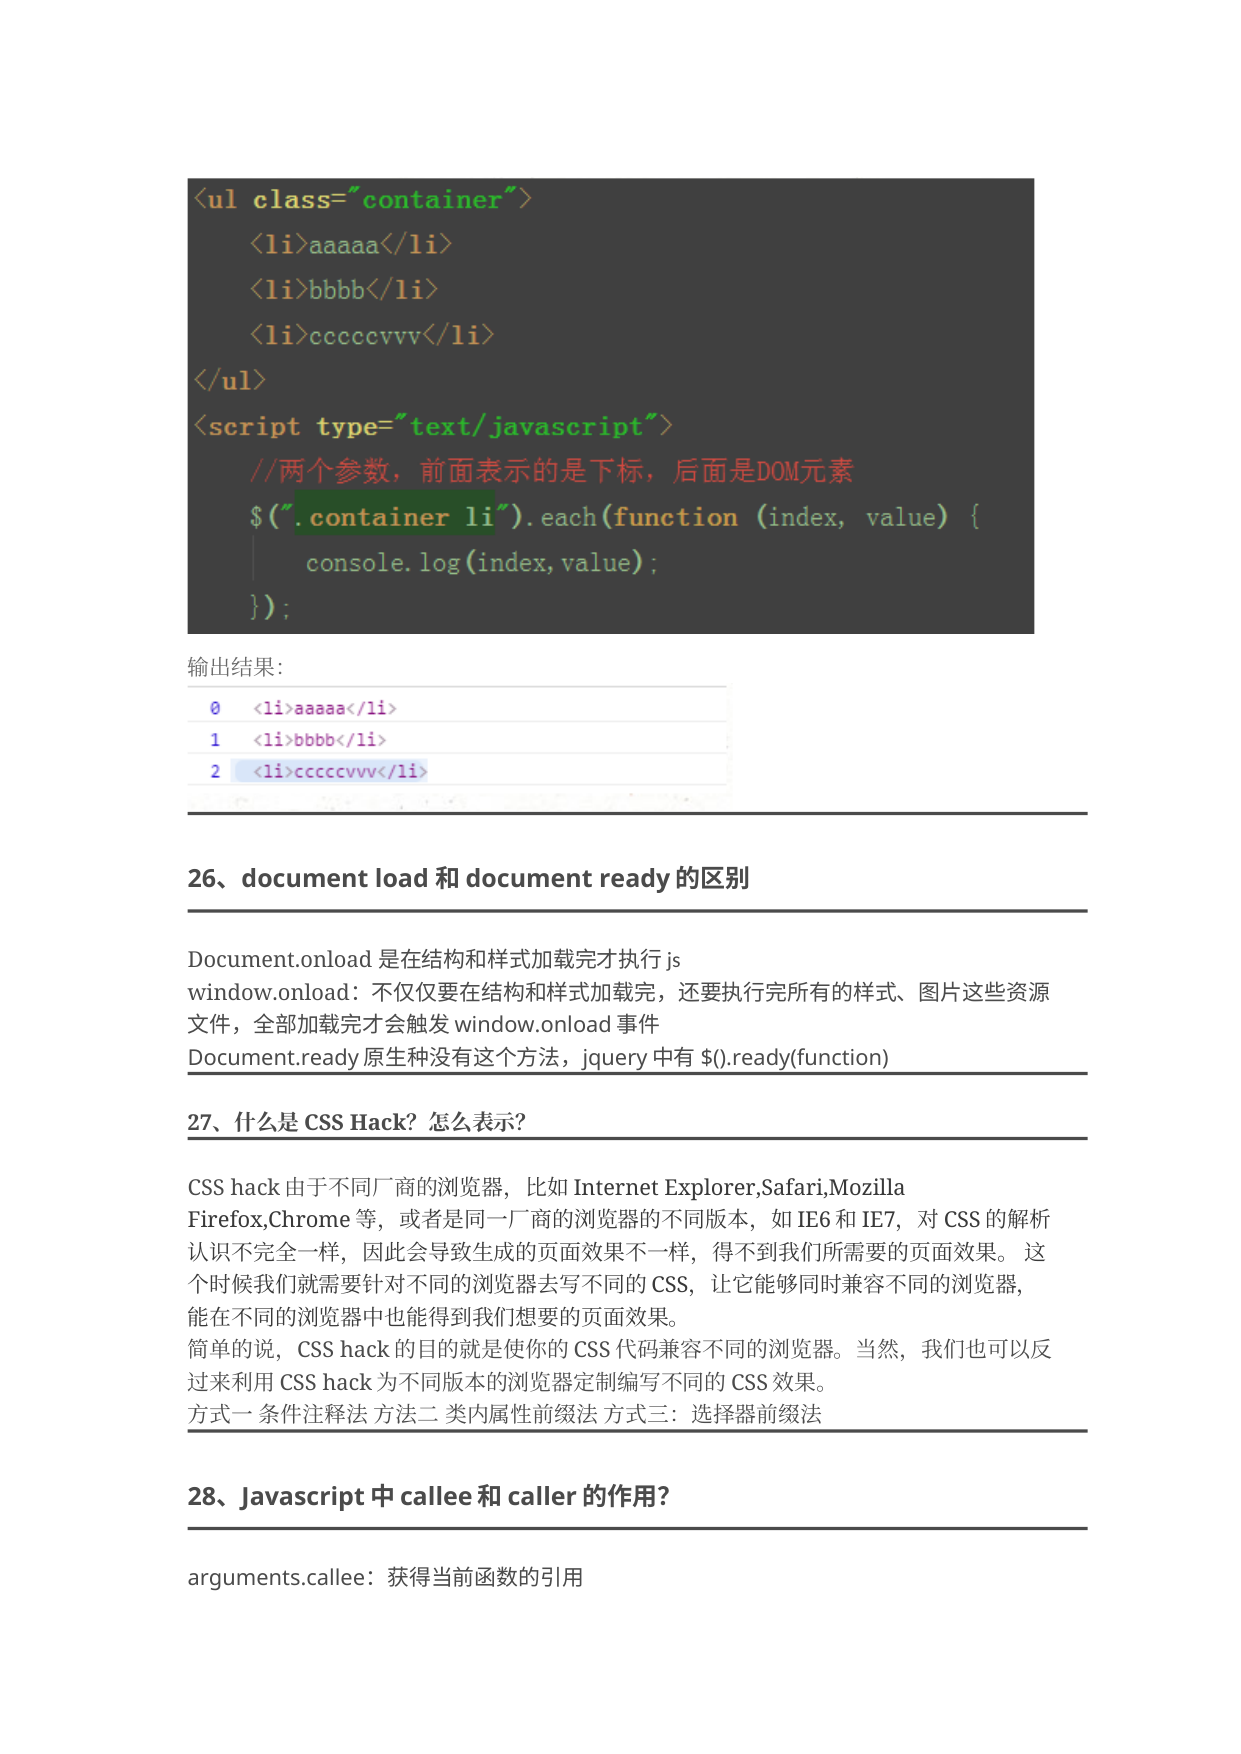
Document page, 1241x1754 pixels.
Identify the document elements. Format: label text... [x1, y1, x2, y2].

text 简单的说，CSS hack的目的就是使你的CSS代码兼容不同的浏览器。当然，我们也可以反过来利用CSS hack为不同版本的浏览器定制编写不同的CSS效果。 [187, 1332, 1053, 1397]
text 方式一 条件注释法 方法二 类内属性前缀法 方式三：选择器前缀法 [187, 1397, 1053, 1429]
text Document.onload 是在结构和样式加载完才执行js [667, 942, 1053, 974]
text 26、document load 和document ready的区别 [187, 844, 1053, 909]
text 输出结果： [187, 649, 1053, 682]
text 27、什么是CSS Hack？怎么表示？ [187, 1104, 1053, 1136]
text CSS hack由于不同厂商的浏览器，比如Internet Explorer,Safari,Mozilla Firefox,Chrome等，或者是同一厂商的浏览器的不同版本，如IE6和IE7，对CSS的解析认识不完全一样，因此会导致生成的页面效果不一样，得不到我们所需要的页面效果。 这个时候我们就需要针对不同的浏览器去写不同的CSS，让它能够同时兼容不同的浏览器，能在不同的浏览器中也能得到我们想要的页面效果。 [187, 1169, 1053, 1332]
picture [187, 683, 733, 811]
text 28、Javascript中callee和caller的作用？ [187, 1462, 1053, 1526]
text arguments.callee：获得当前函数的引用 [187, 1559, 1053, 1592]
text Document.ready原生种没有这个方法，jquery中有 $().ready(function) [187, 1039, 1053, 1071]
picture [187, 177, 1035, 634]
text window.onload：不仅仅要在结构和样式加载完，还要执行完所有的样式、图片这些资源文件，全部加载完才会触发window.onload事件 [187, 974, 1053, 1039]
